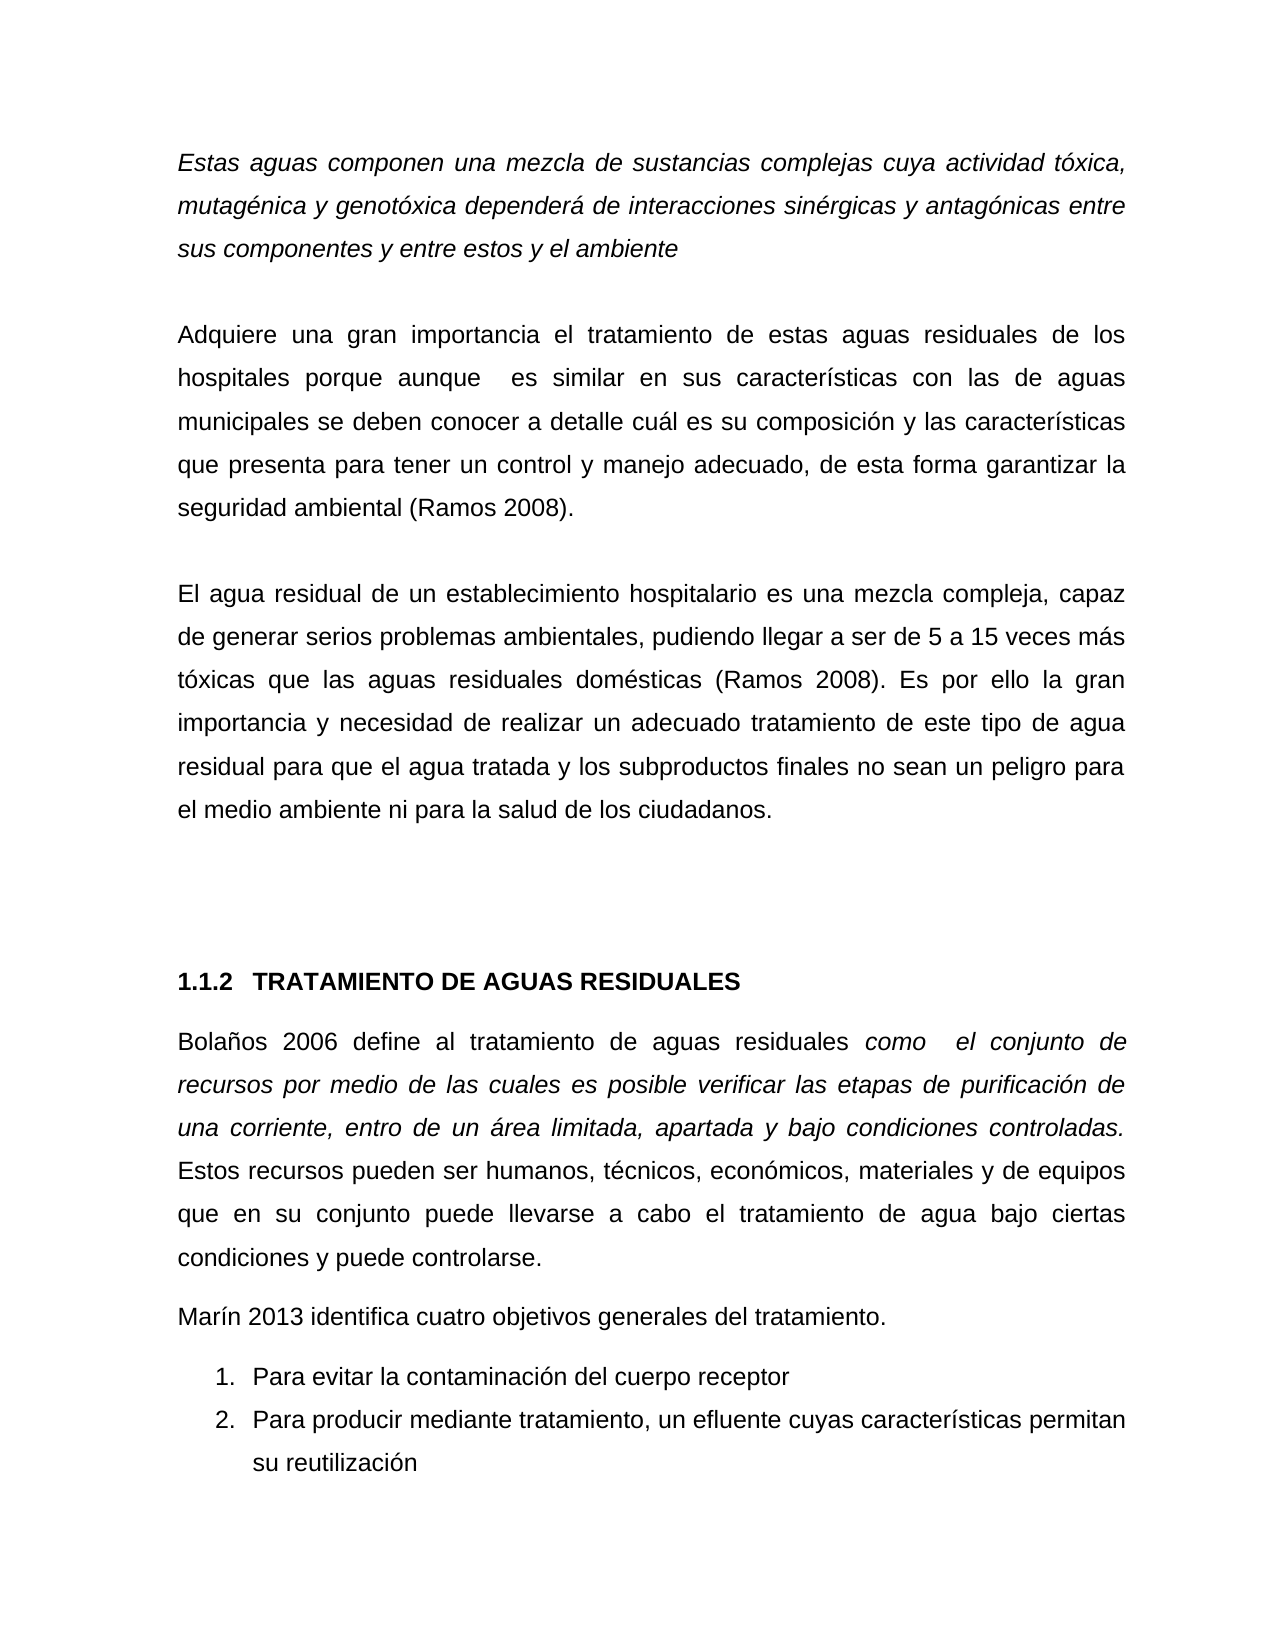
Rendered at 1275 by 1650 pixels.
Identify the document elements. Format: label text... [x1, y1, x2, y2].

text Bolaños 2006 define al tratamiento de aguas residuales como el conjunto de recursos por medio de las cuales es posible verificar las etapas de purificación de una corriente, entro de un área limitada, apartada y bajo condiciones controladas. Estos recursos pueden ser humanos, técnicos, económicos, materiales y de equipos que en su conjunto puede llevarse a cabo el tratamiento de agua bajo ciertas condiciones y puede controlarse. [177, 1027, 1127, 1271]
list Para producir mediante tratamiento, un efluente cuyas características permitan su reutilización [215, 1405, 1127, 1477]
text Marín 2013 identifica cuatro objetivos generales del tratamiento. [177, 1302, 1127, 1331]
text Adquiere una gran importancia el tratamiento de estas aguas residuales de los hospitales porque aunque es similar en sus características con las de aguas municipales se deben conocer a detalle cuál es su composición y las características que presenta para tener un control y manejo adecuado, de esta forma garantizar la seguridad ambiental (Ramos 2008). [177, 320, 1127, 521]
list Para evitar la contaminación del cuerpo receptor [215, 1362, 1127, 1391]
text Estas aguas componen una mezcla de sustancias complejas cuya actividad tóxica, mutagénica y genotóxica dependerá de interacciones sinérgicas y antagónicas entre sus componentes y entre estos y el ambiente [177, 148, 1127, 263]
list TRATAMIENTO DE AGUAS RESIDUALES [177, 967, 1127, 996]
text El agua residual de un establecimiento hospitalario es una mezcla compleja, capaz de generar serios problemas ambientales, pudiendo llegar a ser de 5 a 15 veces más tóxicas que las aguas residuales domésticas (Ramos 2008). Es por ello la gran importancia y necesidad de realizar un adecuado tratamiento de este tipo de agua residual para que el agua tratada y los subproductos finales no sean un peligro para el medio ambiente ni para la salud de los ciudadanos. [177, 579, 1127, 823]
